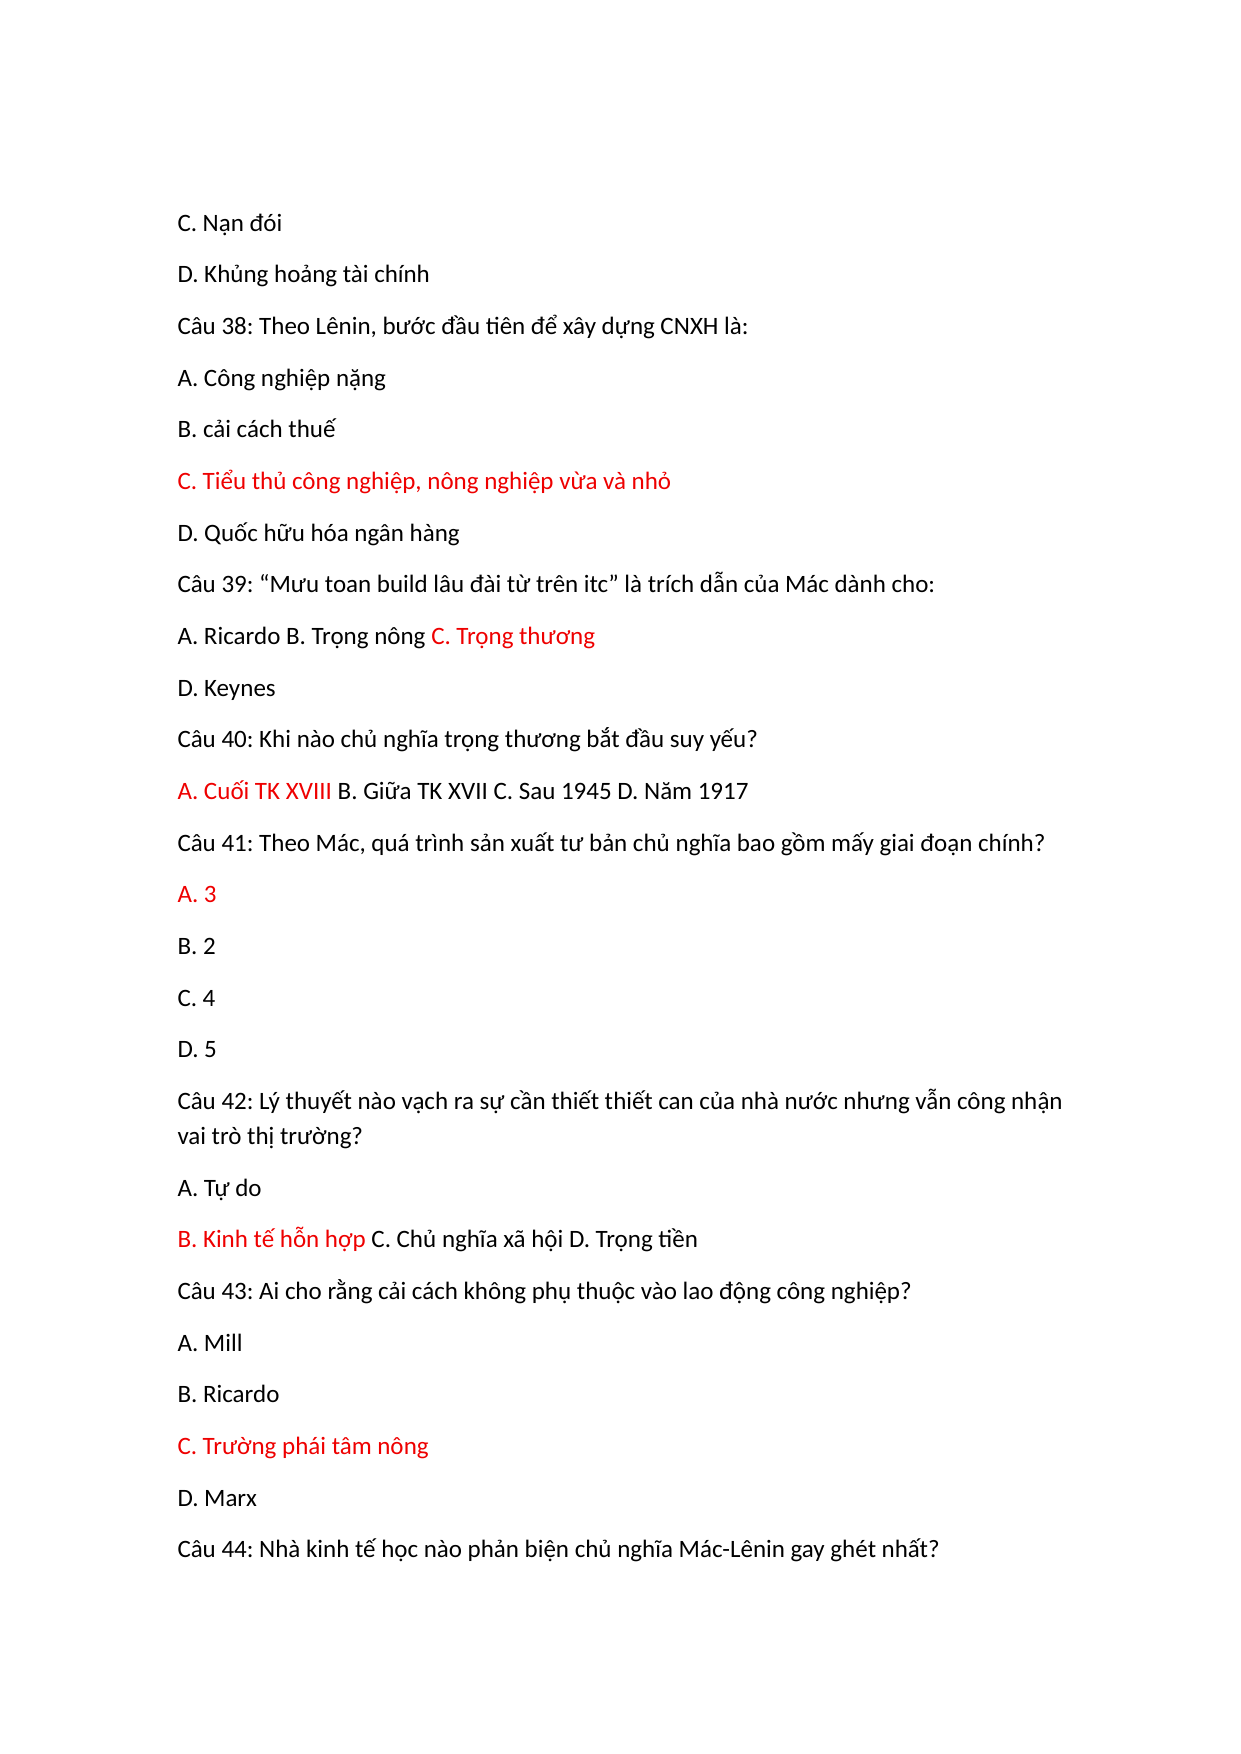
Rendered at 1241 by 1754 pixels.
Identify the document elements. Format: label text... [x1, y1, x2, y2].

text Câu 41: Theo Mác, quá trình sản xuất tư bản chủ nghĩa bao gồm mấy giai đoạn chính? [177, 827, 1063, 857]
text B. 2 [177, 930, 1063, 961]
text C. Trường phái tâm nông [177, 1430, 1063, 1461]
text A. Cuối TK XVIII B. Giữa TK XVII C. Sau 1945 D. Năm 1917 [177, 775, 1063, 806]
text C. Tiểu thủ công nghiệp, nông nghiệp vừa và nhỏ [177, 465, 1063, 496]
text B. Kinh tế hỗn hợp C. Chủ nghĩa xã hội D. Trọng tiền [177, 1223, 1063, 1254]
text Câu 39: “Mưu toan build lâu đài từ trên itc” là trích dẫn của Mác dành cho: [177, 568, 1063, 599]
text Câu 40: Khi nào chủ nghĩa trọng thương bắt đầu suy yếu? [177, 723, 1063, 754]
text Câu 38: Theo Lênin, bước đầu tiên để xây dựng CNXH là: [177, 310, 1063, 341]
text A. Công nghiệp nặng [177, 362, 1063, 392]
text C. 4 [177, 982, 1063, 1012]
text Câu 42: Lý thuyết nào vạch ra sự cần thiết thiết can của nhà nước nhưng vẫn công nhận vai trò thị trường? [177, 1085, 1063, 1151]
text A. Ricardo B. Trọng nông C. Trọng thương [177, 620, 1063, 651]
text A. Tự do [177, 1172, 1063, 1202]
text Câu 44: Nhà kinh tế học nào phản biện chủ nghĩa Mác-Lênin gay ghét nhất? [177, 1533, 1063, 1564]
text D. Quốc hữu hóa ngân hàng [177, 517, 1063, 547]
text A. 3 [177, 878, 1063, 909]
text D. Keynes [177, 672, 1063, 702]
text B. cải cách thuế [177, 413, 1063, 444]
text A. Mill [177, 1327, 1063, 1357]
text B. Ricardo [177, 1378, 1063, 1409]
text C. Nạn đói [177, 207, 1063, 237]
text Câu 43: Ai cho rằng cải cách không phụ thuộc vào lao động công nghiệp? [177, 1275, 1063, 1306]
text D. Khủng hoảng tài chính [177, 258, 1063, 289]
text D. 5 [177, 1033, 1063, 1064]
text D. Marx [177, 1482, 1063, 1512]
